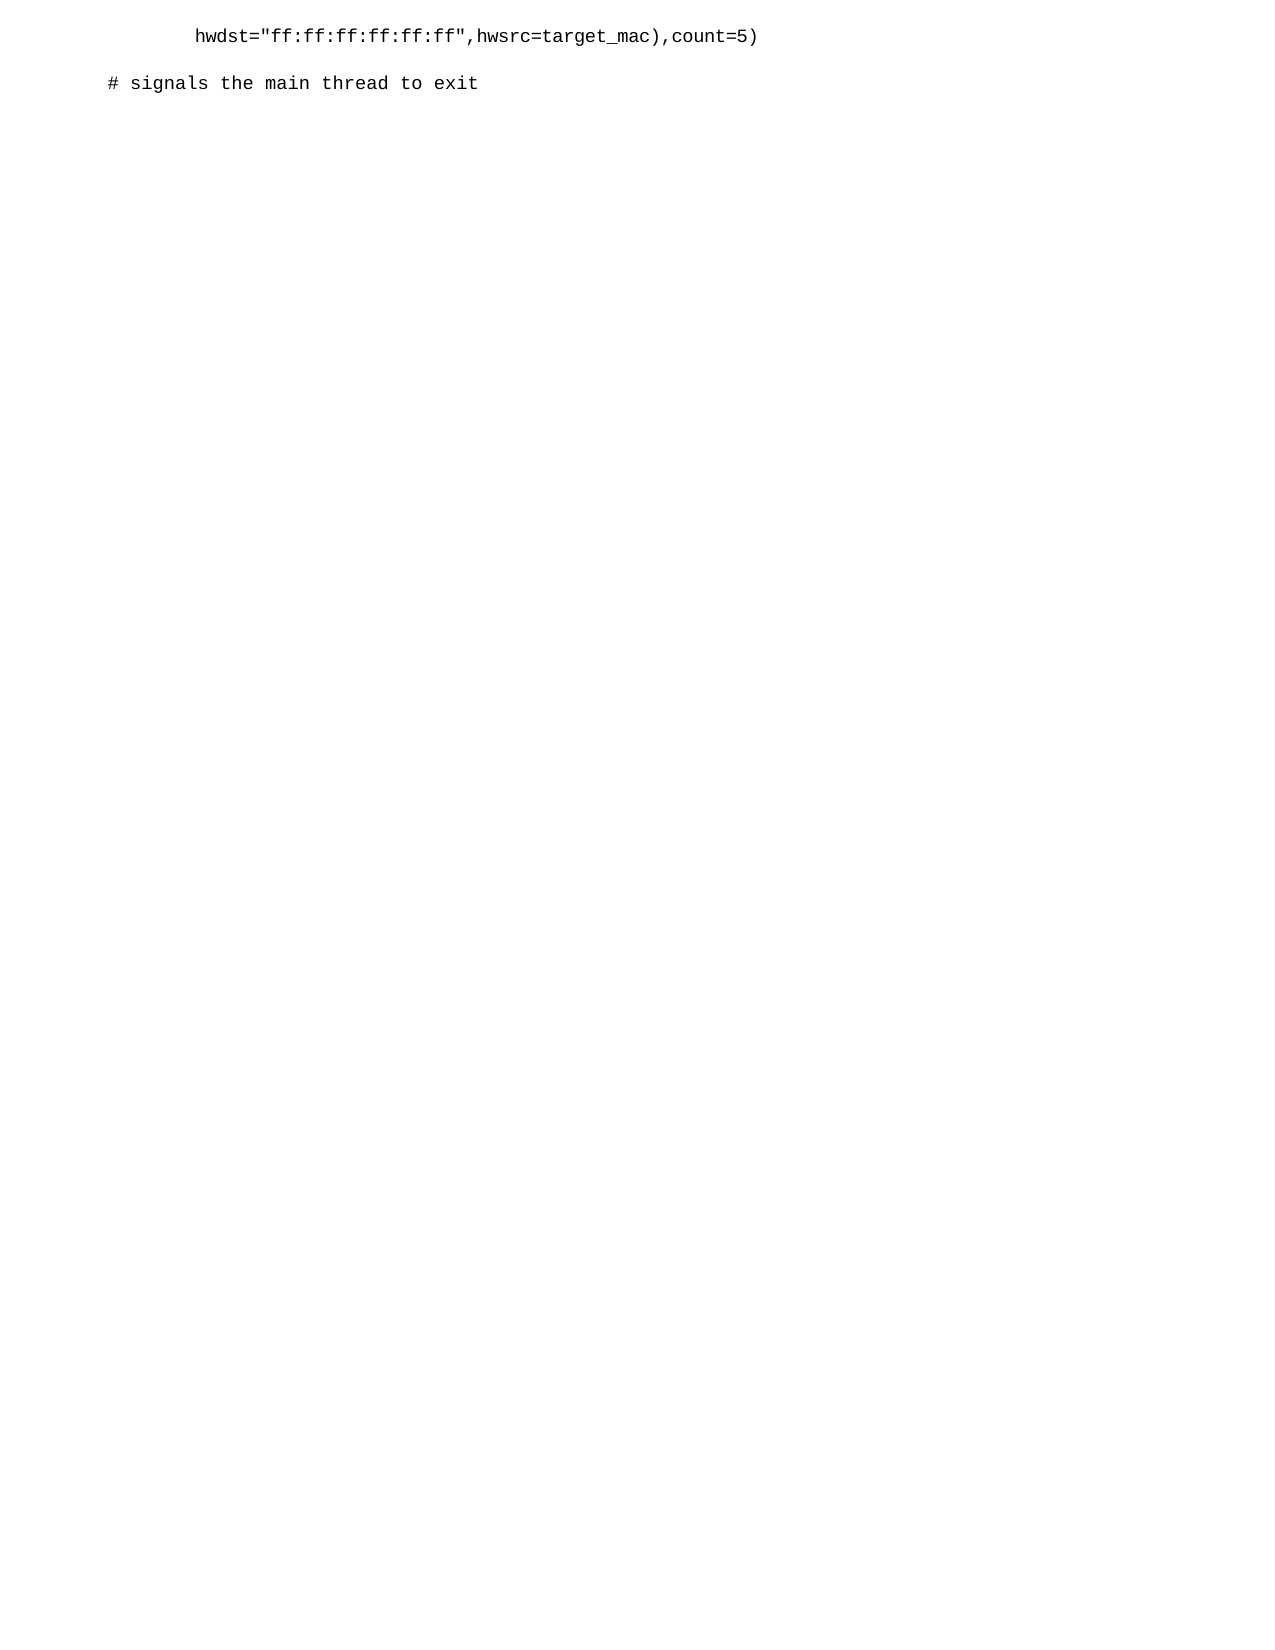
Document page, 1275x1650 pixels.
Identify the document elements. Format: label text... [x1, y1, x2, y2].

text hwdst="ff:ff:ff:ff:ff:ff",hwsrc=target_mac),count=5) # signals the main thread to exit [107, 27, 764, 95]
